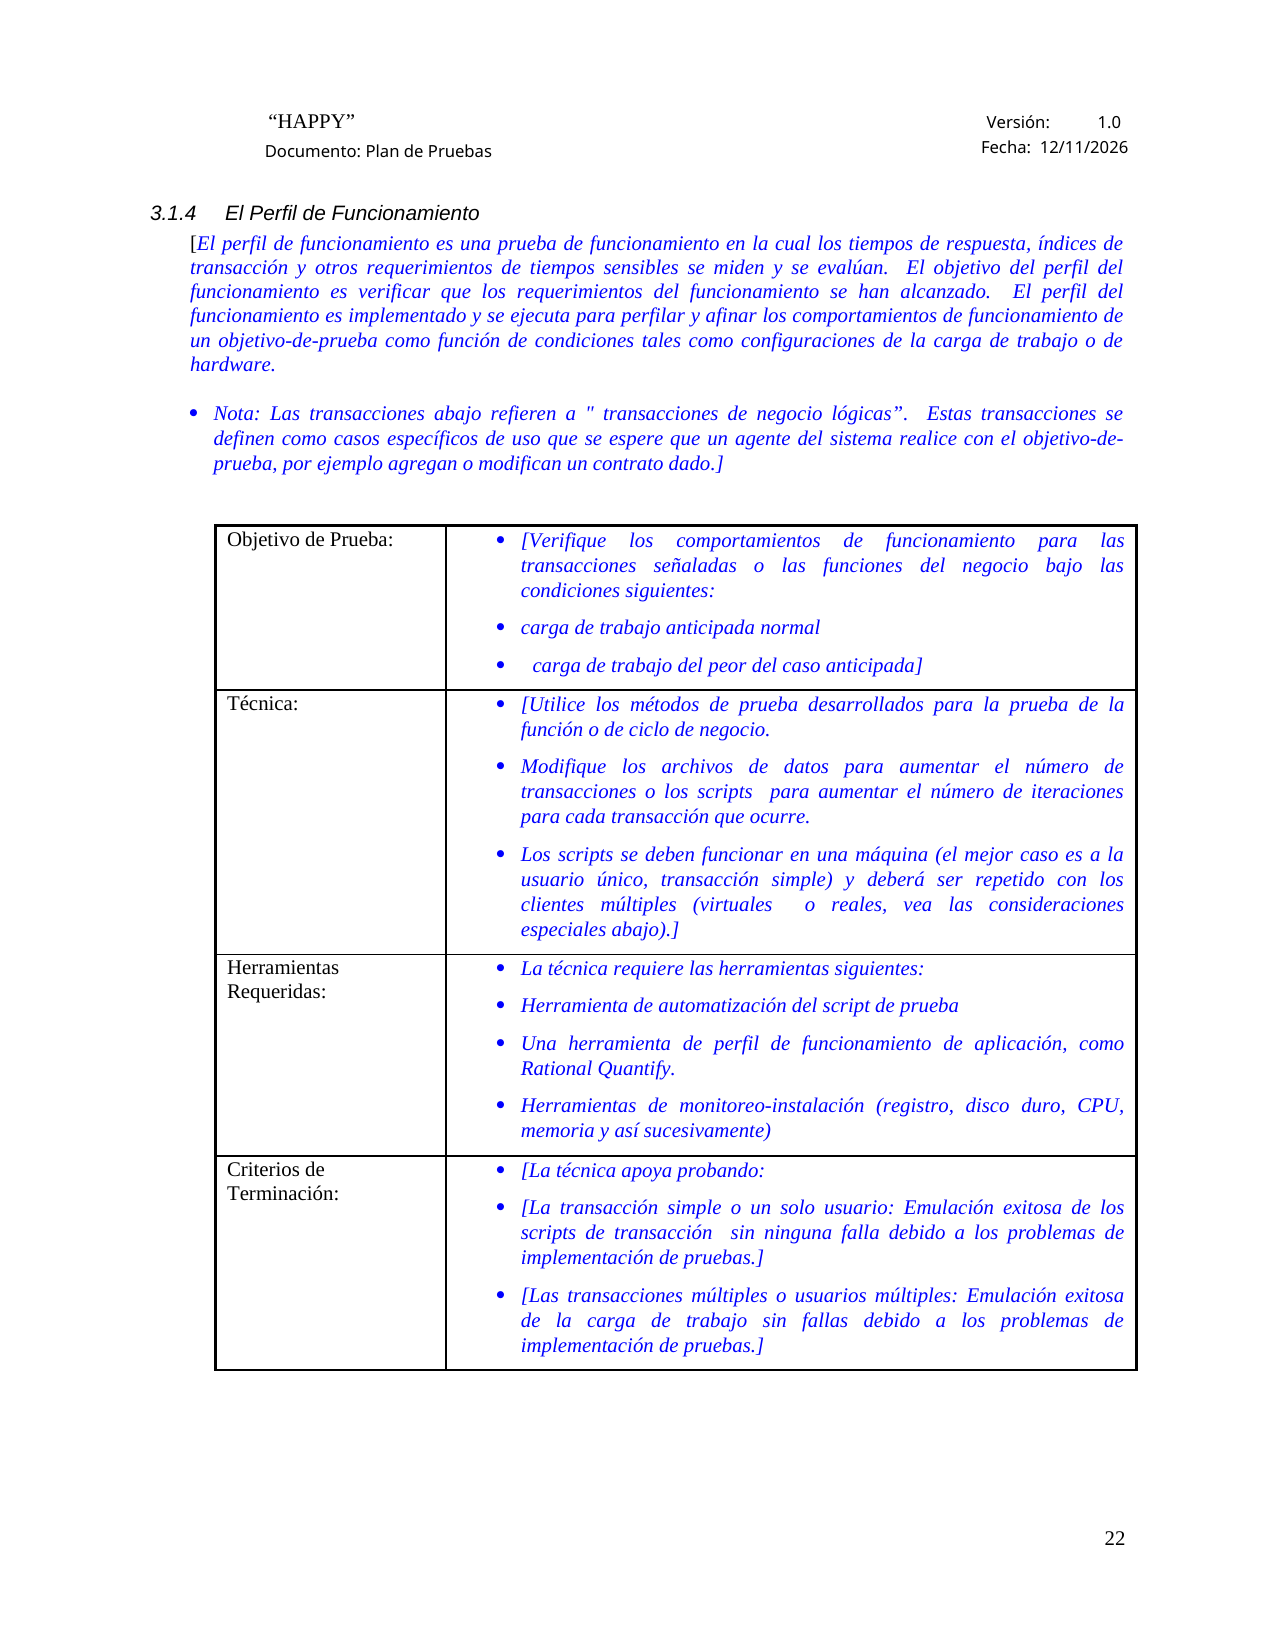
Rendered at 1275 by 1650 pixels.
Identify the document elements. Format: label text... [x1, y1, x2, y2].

subtitle El Perfil de Funcionamiento [150, 200, 1125, 225]
text [El perfil de funcionamiento es una prueba de funcionamiento en la cual los tiempos de respuesta, índices de transacción y otros requerimientos de tiempos sensibles se miden y se evalúan. El objetivo del perfil del funcionamiento es verificar que los requerimientos del funcionamiento se han alcanzado. El perfil del funcionamiento es implementado y se ejecuta para perfilar y afinar los comportamientos de funcionamiento de un objetivo-de-prueba como función de condiciones tales como configuraciones de la carga de trabajo o de hardware. [190, 231, 1125, 376]
table_cell Herramientas Requeridas: [217, 955, 445, 1155]
table_cell Criterios de Terminación: [217, 1157, 445, 1369]
table_cell Técnica: [217, 691, 445, 953]
table_header Objetivo de Prueba: [217, 527, 445, 689]
table_cell [La técnica apoya probando: [La transacción simple o un solo usuario: Emulación exitosa de los scripts de transacción sin ninguna falla debido a los problemas de implementación de pruebas.] [Las transacciones múltiples o usuarios múltiples: Emulación exitosa de la carga de trabajo sin fallas debido a los problemas de implementación de pruebas.] [447, 1157, 1135, 1369]
table_cell La técnica requiere las herramientas siguientes: Herramienta de automatización del script de prueba Una herramienta de perfil de funcionamiento de aplicación, como Rational Quantify. Herramientas de monitoreo-instalación (registro, disco duro, CPU, memoria y así sucesivamente) [447, 955, 1135, 1155]
table_header [Verifique los comportamientos de funcionamiento para las transacciones señaladas o las funciones del negocio bajo las condiciones siguientes: carga de trabajo anticipada normal carga de trabajo del peor del caso anticipada] [447, 527, 1135, 689]
text Nota: Las transacciones abajo refieren a " transacciones de negocio lógicas”. Estas transacciones se definen como casos específicos de uso que se espere que un agente del sistema realice con el objetivo-de-prueba, por ejemplo agregan o modifican un contrato dado.] [190, 400, 1125, 475]
table_cell [Utilice los métodos de prueba desarrollados para la prueba de la función o de ciclo de negocio. Modifique los archivos de datos para aumentar el número de transacciones o los scripts para aumentar el número de iteraciones para cada transacción que ocurre. Los scripts se deben funcionar en una máquina (el mejor caso es a la usuario único, transacción simple) y deberá ser repetido con los clientes múltiples (virtuales o reales, vea las consideraciones especiales abajo).] [447, 691, 1135, 953]
